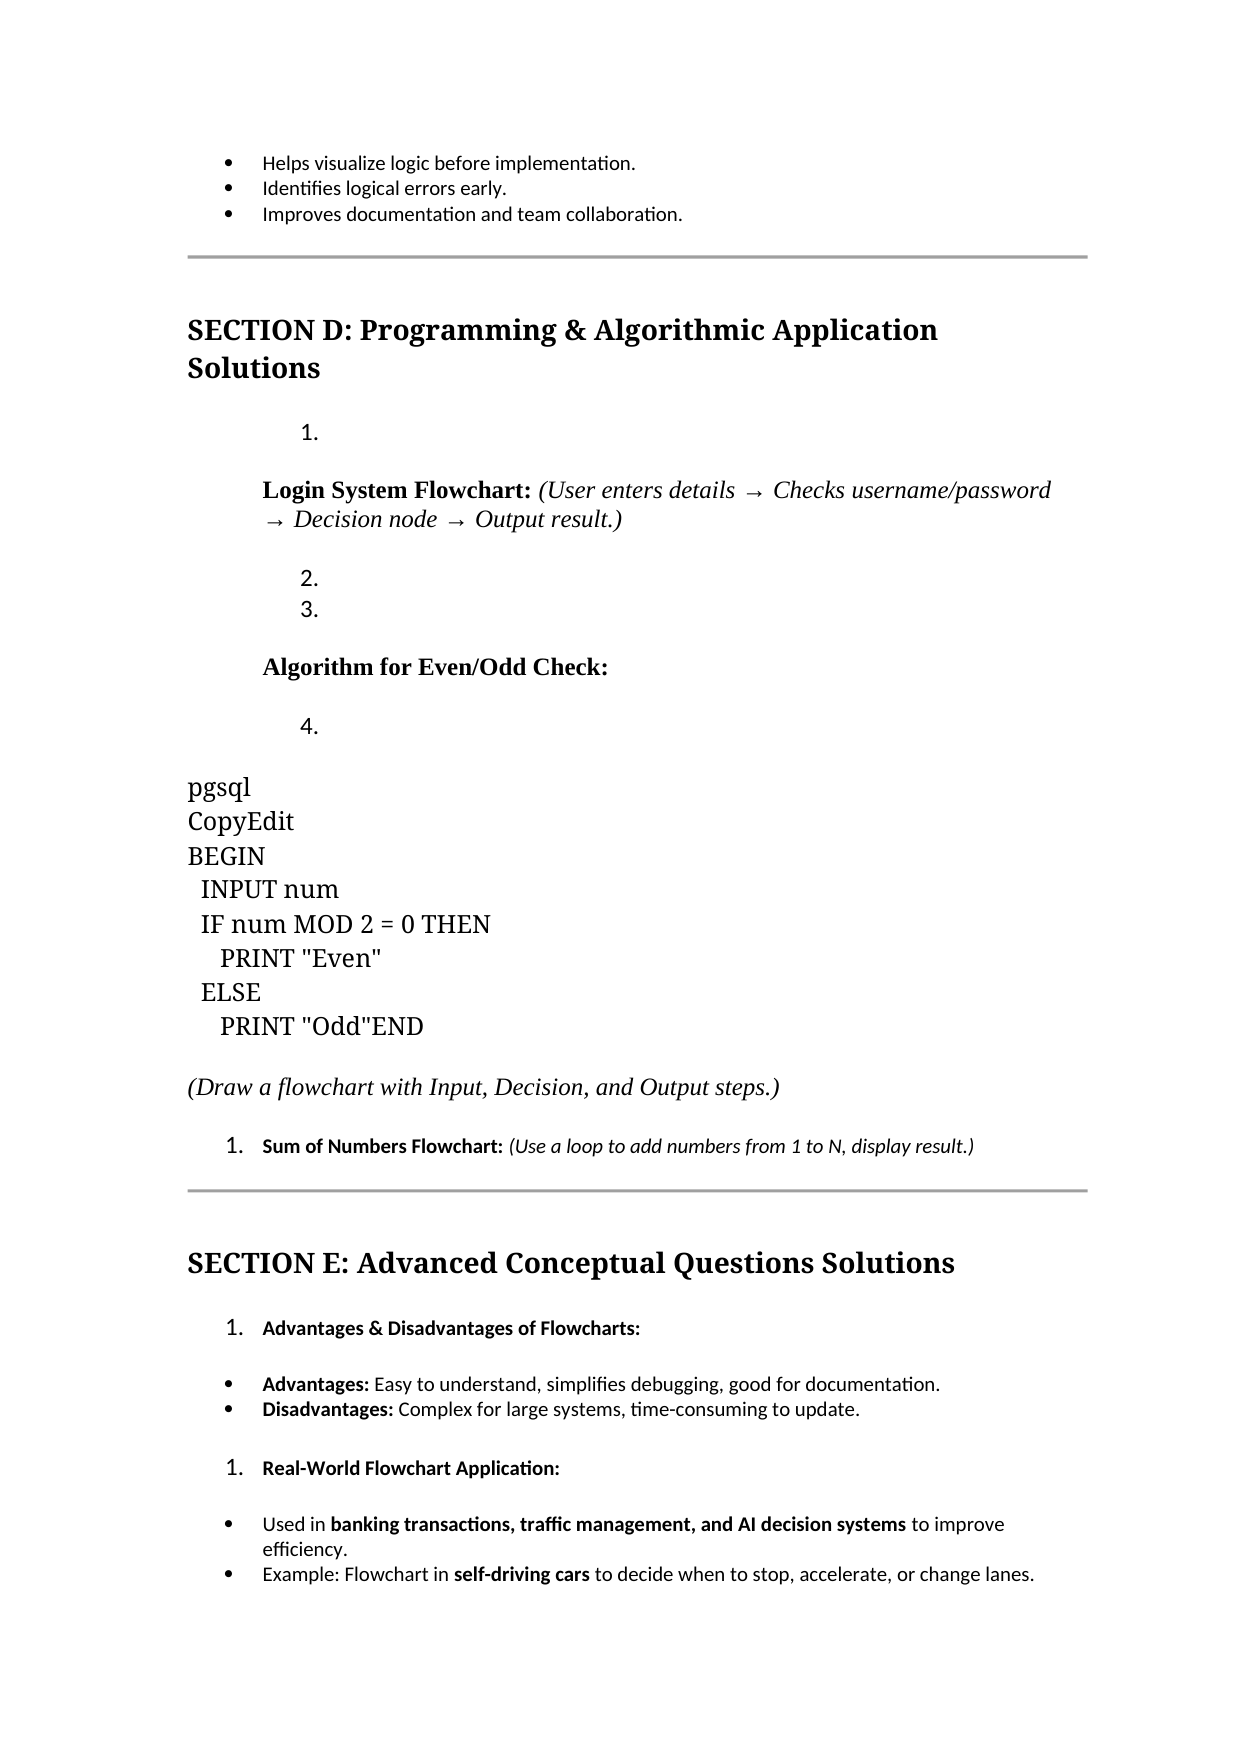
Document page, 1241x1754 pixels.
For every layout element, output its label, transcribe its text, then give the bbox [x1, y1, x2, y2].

text pgsql [187, 770, 1053, 804]
list Helps visualize logic before implementation. [225, 150, 1053, 175]
list Used in banking transactions, traffic management, and AI decision systems to improve efficiency. [225, 1511, 1053, 1562]
text Algorithm for Even/Odd Check: [262, 652, 1053, 681]
text INPUT num [187, 872, 1053, 906]
list Identifies logical errors early. [225, 175, 1053, 201]
text Login System Flowchart: (User enters details → Checks username/password → Decision node → Output result.) [262, 476, 1053, 533]
list Advantages: Easy to understand, simplifies debugging, good for documentation. [225, 1371, 1053, 1396]
text ELSE [187, 974, 1053, 1008]
text BEGIN [187, 838, 1053, 872]
subtitle SECTION E: Advanced Conceptual Questions Solutions [187, 1244, 1053, 1282]
text CopyEdit [187, 804, 1053, 838]
text IF num MOD 2 = 0 THEN [187, 906, 1053, 940]
list Advantages & Disadvantages of Flowcharts: [225, 1311, 1053, 1342]
list Sum of Numbers Flowchart: (Use a loop to add numbers from 1 to N, display result.) [225, 1129, 1053, 1160]
text PRINT "Even" [187, 940, 1053, 974]
text PRINT "Odd"END [187, 1008, 1053, 1042]
list Improves documentation and team collaboration. [225, 201, 1053, 226]
list Disadvantages: Complex for large systems, time-consuming to update. [225, 1396, 1053, 1422]
list Example: Flowchart in self-driving cars to decide when to stop, accelerate, or change lanes. [225, 1562, 1053, 1587]
subtitle SECTION D: Programming & Algorithmic Application Solutions [187, 310, 1053, 387]
text (Draw a flowchart with Input, Decision, and Output steps.) [187, 1072, 1053, 1100]
list Real-World Flowchart Application: [225, 1451, 1053, 1482]
